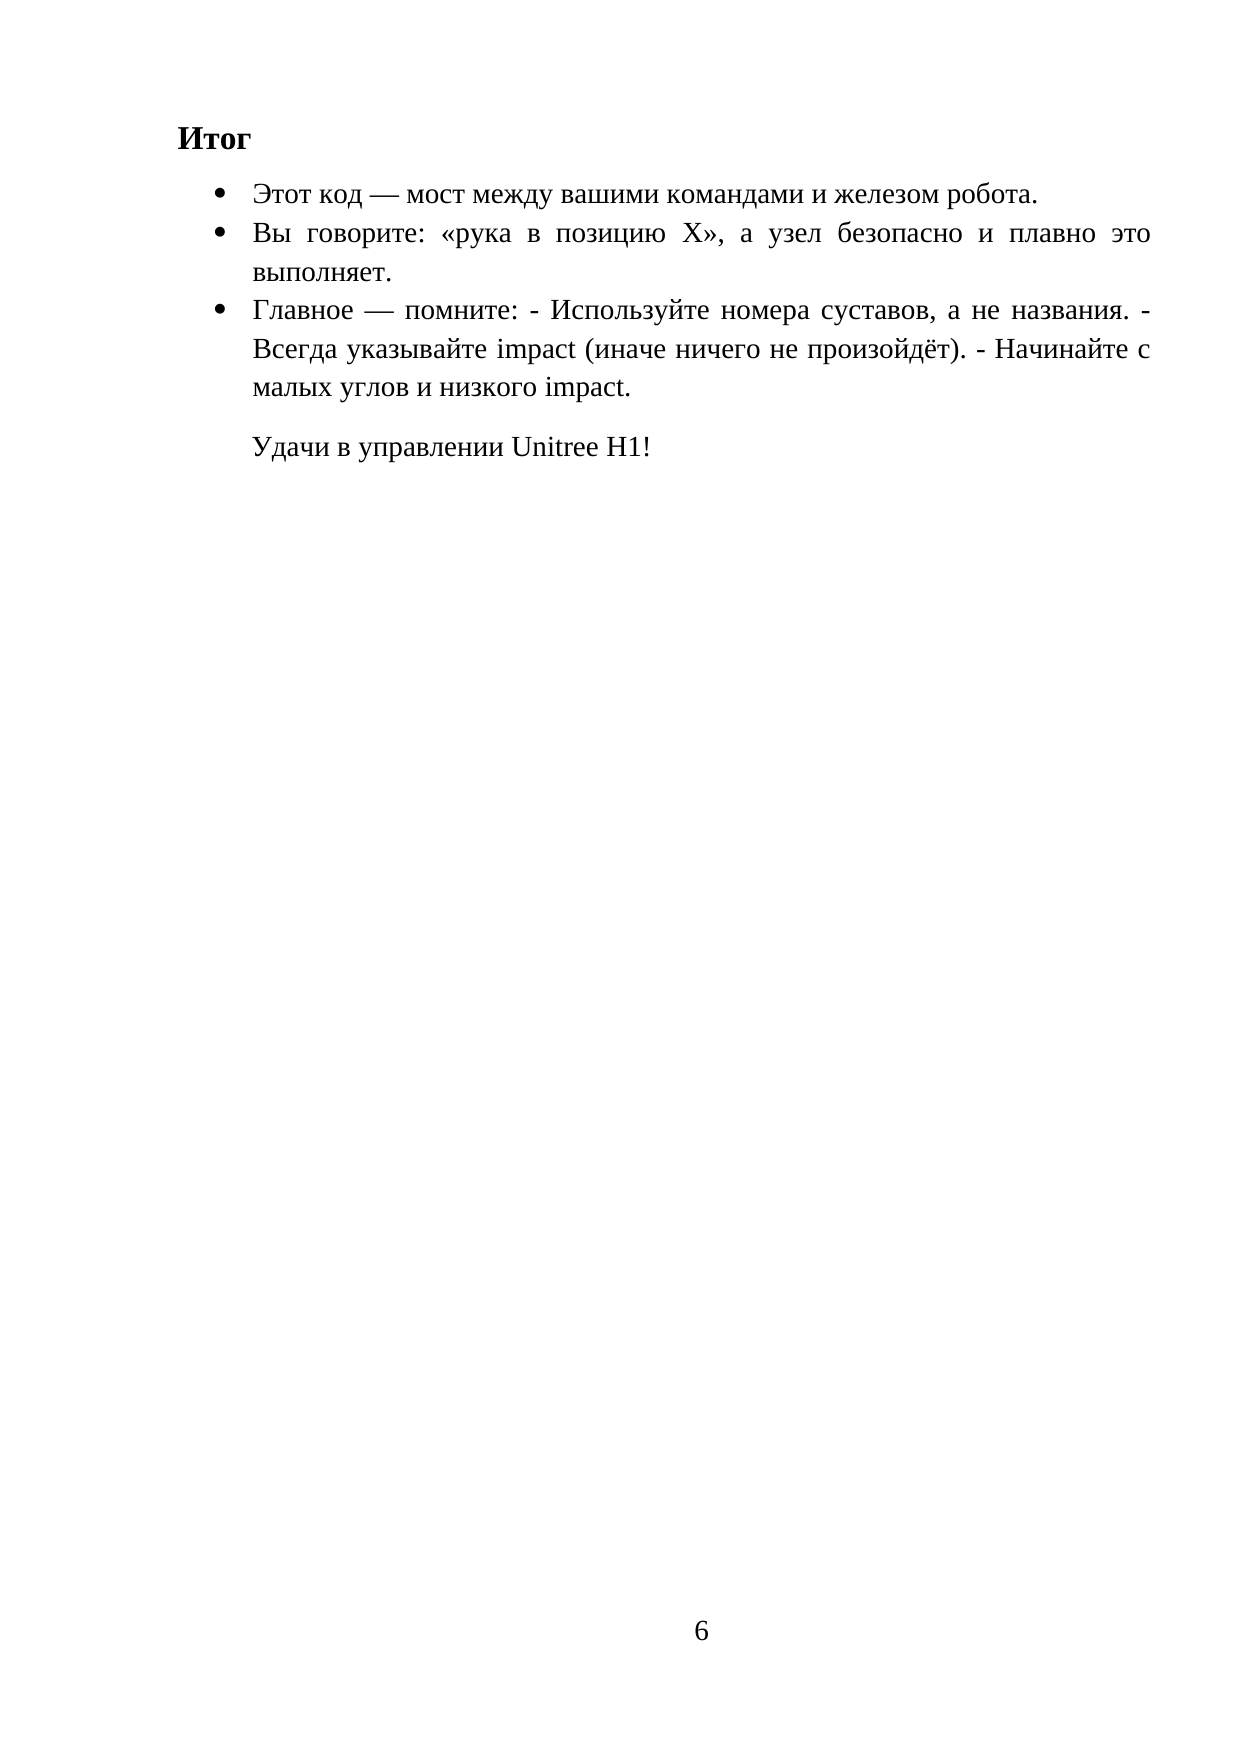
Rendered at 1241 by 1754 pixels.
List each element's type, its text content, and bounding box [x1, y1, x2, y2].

list Этот код — мост между вашими командами и железом робота. [215, 177, 1152, 210]
list Вы говорите: «рука в позицию X», а узел безопасно и плавно это выполняет. [215, 215, 1152, 287]
text Удачи в управлении Unitree H1! [177, 429, 1152, 462]
list Главное — помните: - Используйте номера суставов, а не названия. - Всегда указывайте impact (иначе ничего не произойдёт). - Начинайте с малых углов и низкого impact. [215, 292, 1152, 403]
subtitle Итог [177, 118, 1152, 156]
